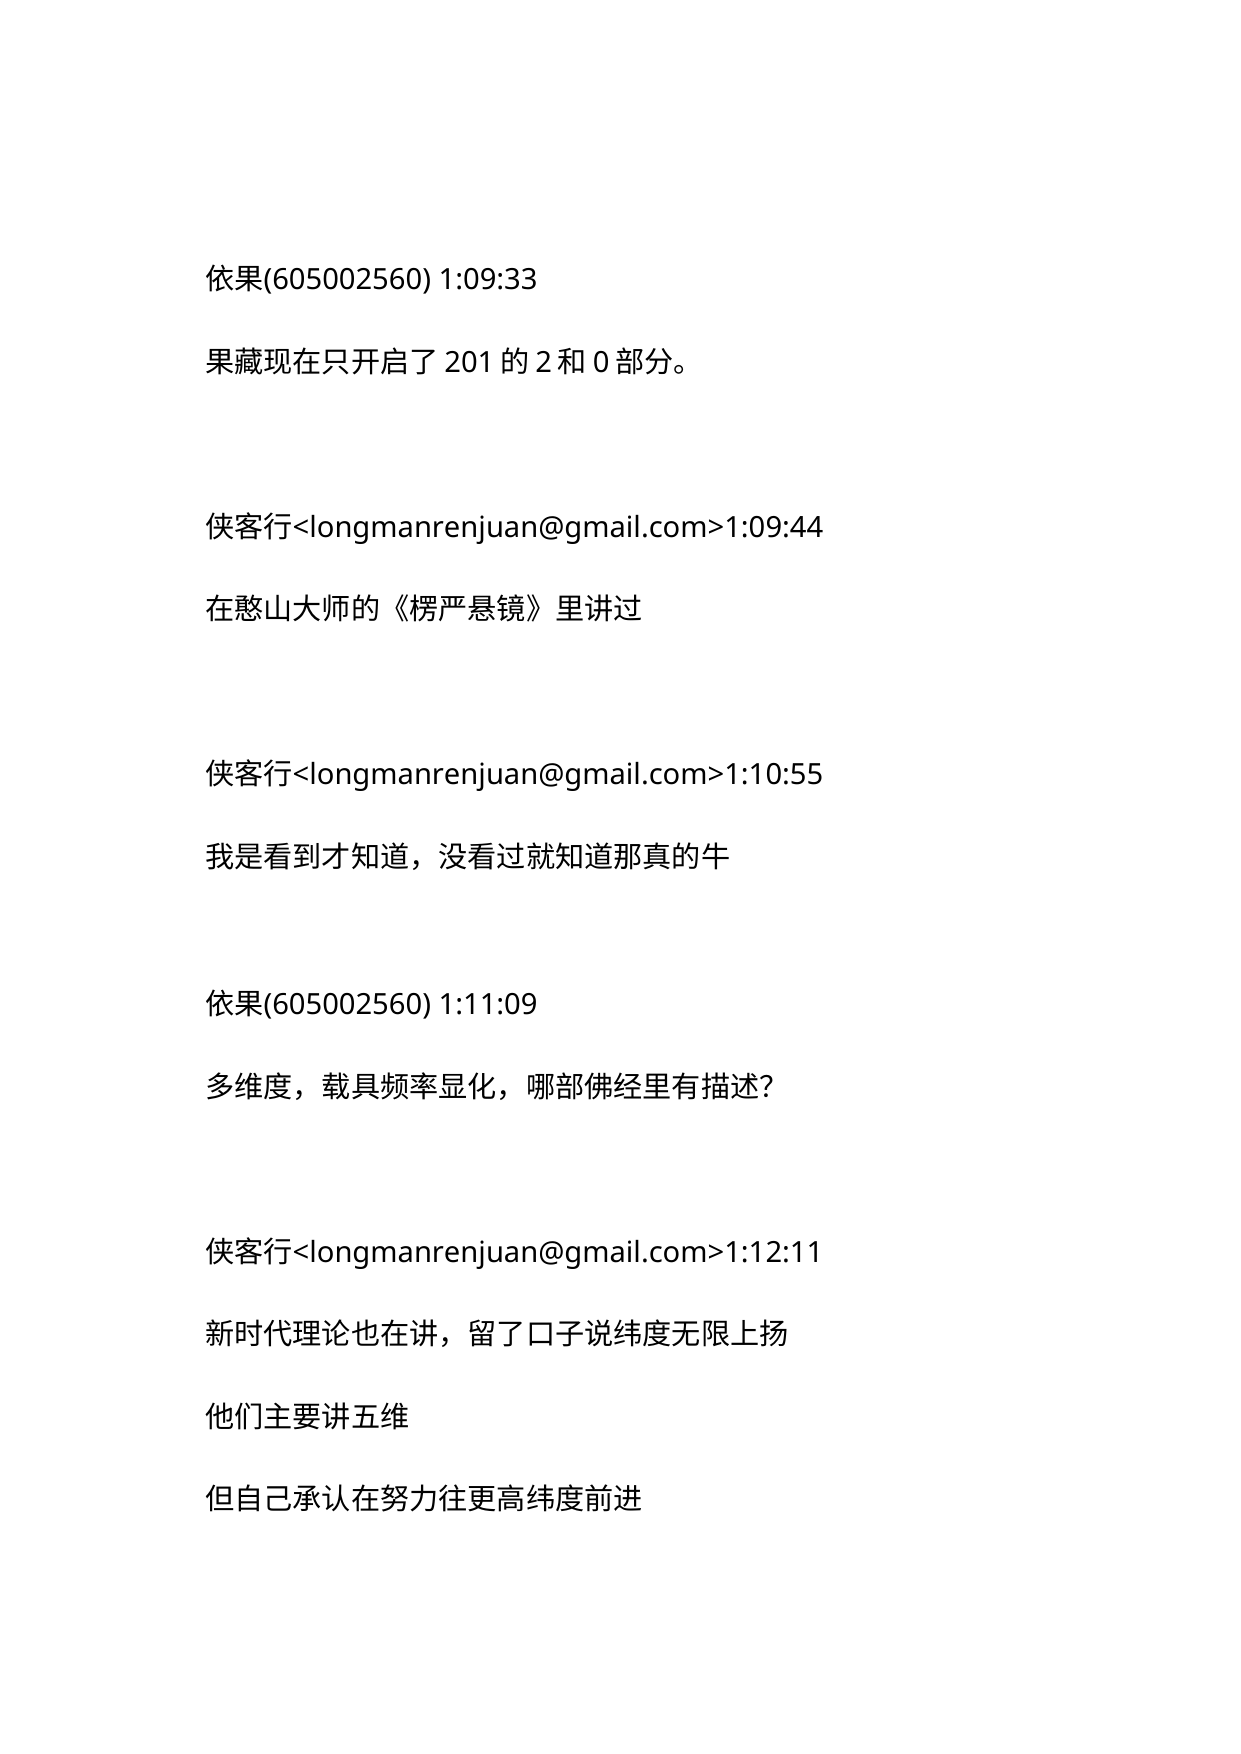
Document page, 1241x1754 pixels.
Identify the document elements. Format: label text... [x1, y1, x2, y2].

text 依果(605002560) 1:11:09 [205, 969, 1035, 1034]
text 在憨山大师的《楞严悬镜》里讲过 [205, 574, 1035, 639]
text 但自己承认在努力往更高纬度前进 [205, 1464, 1035, 1529]
text 多维度，载具频率显化，哪部佛经里有描述？ [205, 1052, 1035, 1117]
text 侠客行<longmanrenjuan@gmail.com>1:09:44 [205, 492, 1035, 557]
text 侠客行<longmanrenjuan@gmail.com>1:12:11 [205, 1217, 1035, 1282]
text 果藏现在只开启了201的2和0部分。 [205, 327, 1035, 392]
text 新时代理论也在讲，留了口子说纬度无限上扬 [205, 1299, 1035, 1364]
text 我是看到才知道，没看过就知道那真的牛 [205, 822, 1035, 952]
text 侠客行<longmanrenjuan@gmail.com>1:10:55 [205, 739, 1035, 804]
text 依果(605002560) 1:09:33 [205, 244, 1035, 309]
text 他们主要讲五维 [205, 1382, 1035, 1447]
